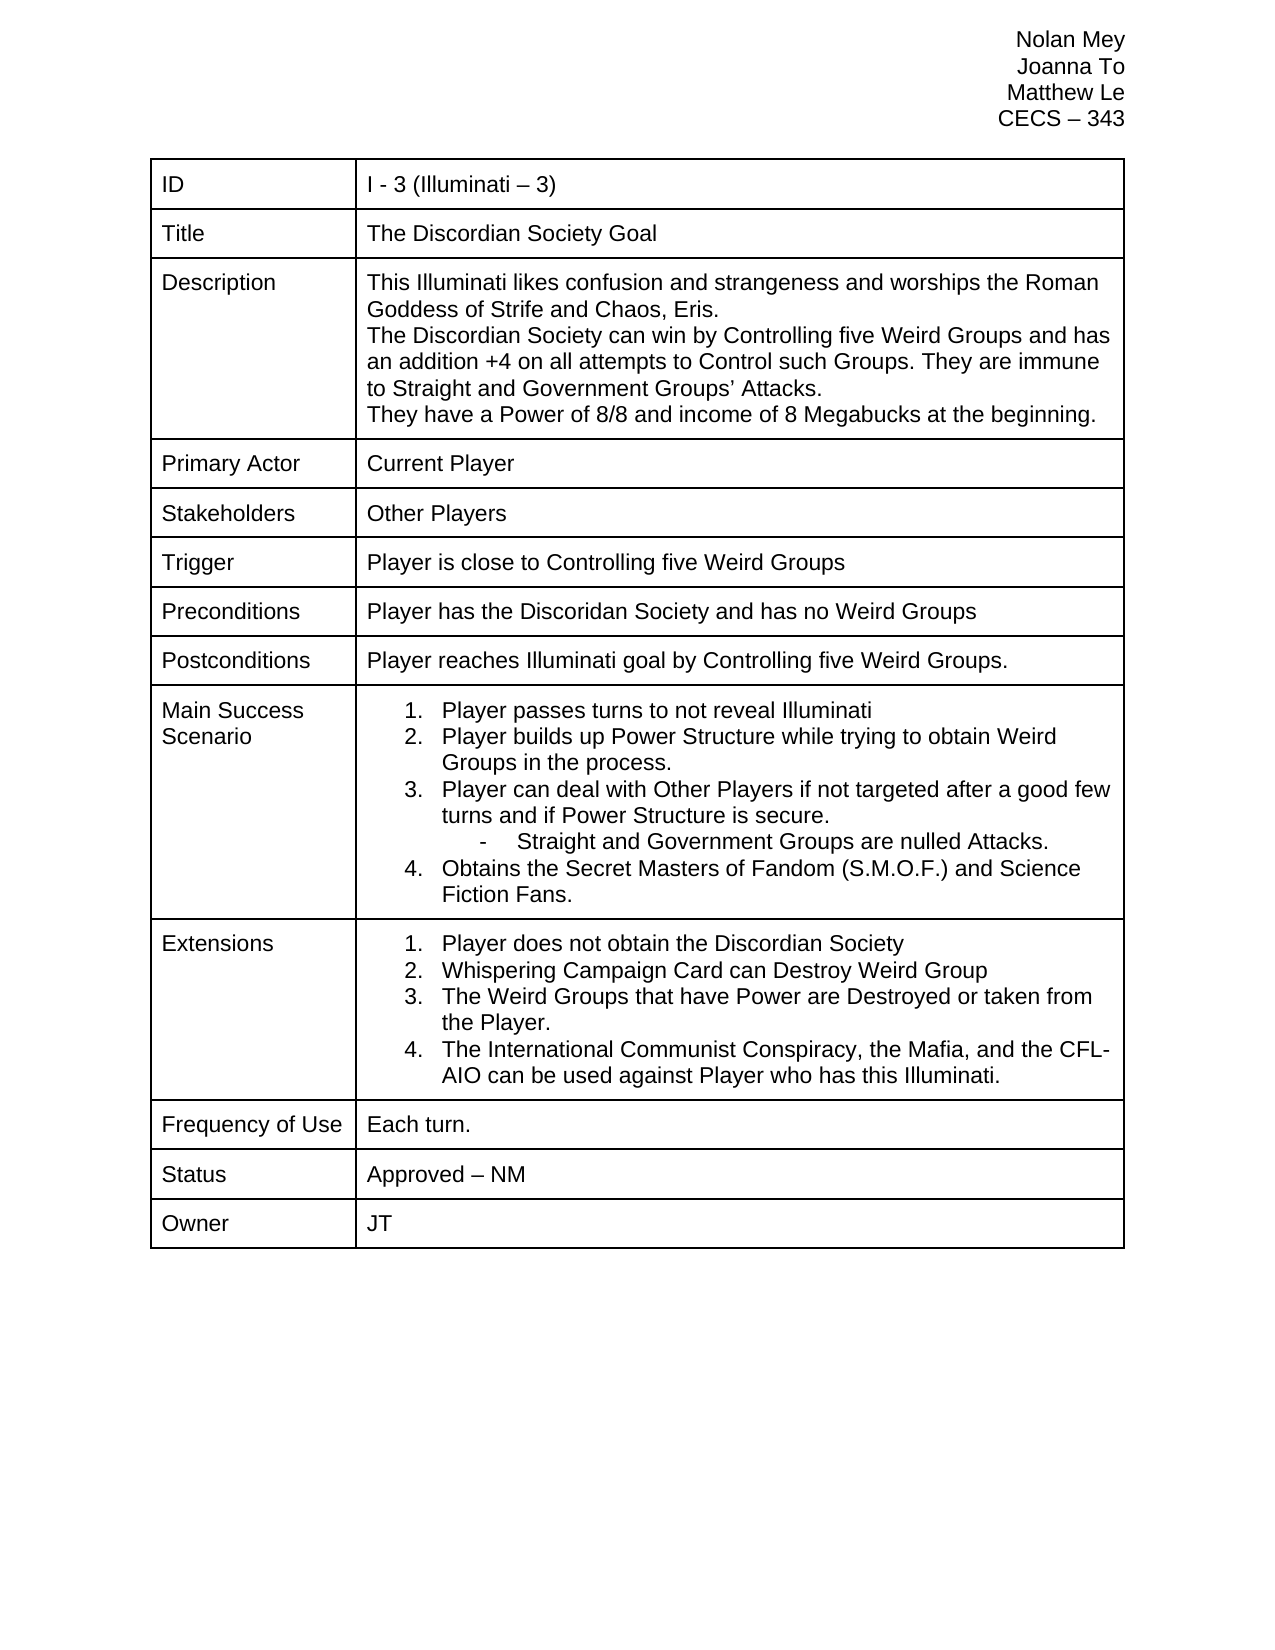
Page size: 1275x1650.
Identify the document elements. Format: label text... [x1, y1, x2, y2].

table_header I - 3 (Illuminati – 3) [357, 160, 1123, 207]
table_cell Postconditions [152, 637, 355, 684]
table_cell Frequency of Use [152, 1101, 355, 1148]
table_cell Stakeholders [152, 489, 355, 536]
table_cell Primary Actor [152, 440, 355, 487]
table_cell Player reaches Illuminati goal by Controlling five Weird Groups. [357, 637, 1123, 684]
table_cell JT [357, 1200, 1123, 1247]
table_cell Current Player [357, 440, 1123, 487]
table_cell Description [152, 259, 355, 438]
table_cell This Illuminati likes confusion and strangeness and worships the Roman Goddess of Strife and Chaos, Eris. The Discordian Society can win by Controlling five Weird Groups and has an addition +4 on all attempts to Control such Groups. They are immune to Straight and Government Groups’ Attacks. They have a Power of 8/8 and income of 8 Megabucks at the beginning. [357, 259, 1123, 438]
table_cell Status [152, 1150, 355, 1197]
table_cell Trigger [152, 538, 355, 586]
table_cell Player is close to Controlling five Weird Groups [357, 538, 1123, 586]
table_cell Player does not obtain the Discordian Society Whispering Campaign Card can Destroy Weird Group The Weird Groups that have Power are Destroyed or taken from the Player. The International Communist Conspiracy, the Mafia, and the CFL-AIO can be used against Player who has this Illuminati. [357, 920, 1123, 1099]
table_header ID [152, 160, 355, 207]
table_cell Title [152, 210, 355, 257]
table_cell Player passes turns to not reveal Illuminati Player builds up Power Structure while trying to obtain Weird Groups in the process. Player can deal with Other Players if not targeted after a good few turns and if Power Structure is secure. Straight and Government Groups are nulled Attacks. Obtains the Secret Masters of Fandom (S.M.O.F.) and Science Fiction Fans. [357, 686, 1123, 918]
table_cell Preconditions [152, 588, 355, 635]
table_cell Approved – NM [357, 1150, 1123, 1197]
table_cell Owner [152, 1200, 355, 1247]
table_cell Each turn. [357, 1101, 1123, 1148]
table_cell Player has the Discoridan Society and has no Weird Groups [357, 588, 1123, 635]
table_cell The Discordian Society Goal [357, 210, 1123, 257]
table_cell Other Players [357, 489, 1123, 536]
table_cell Extensions [152, 920, 355, 1099]
table_cell Main Success Scenario [152, 686, 355, 918]
